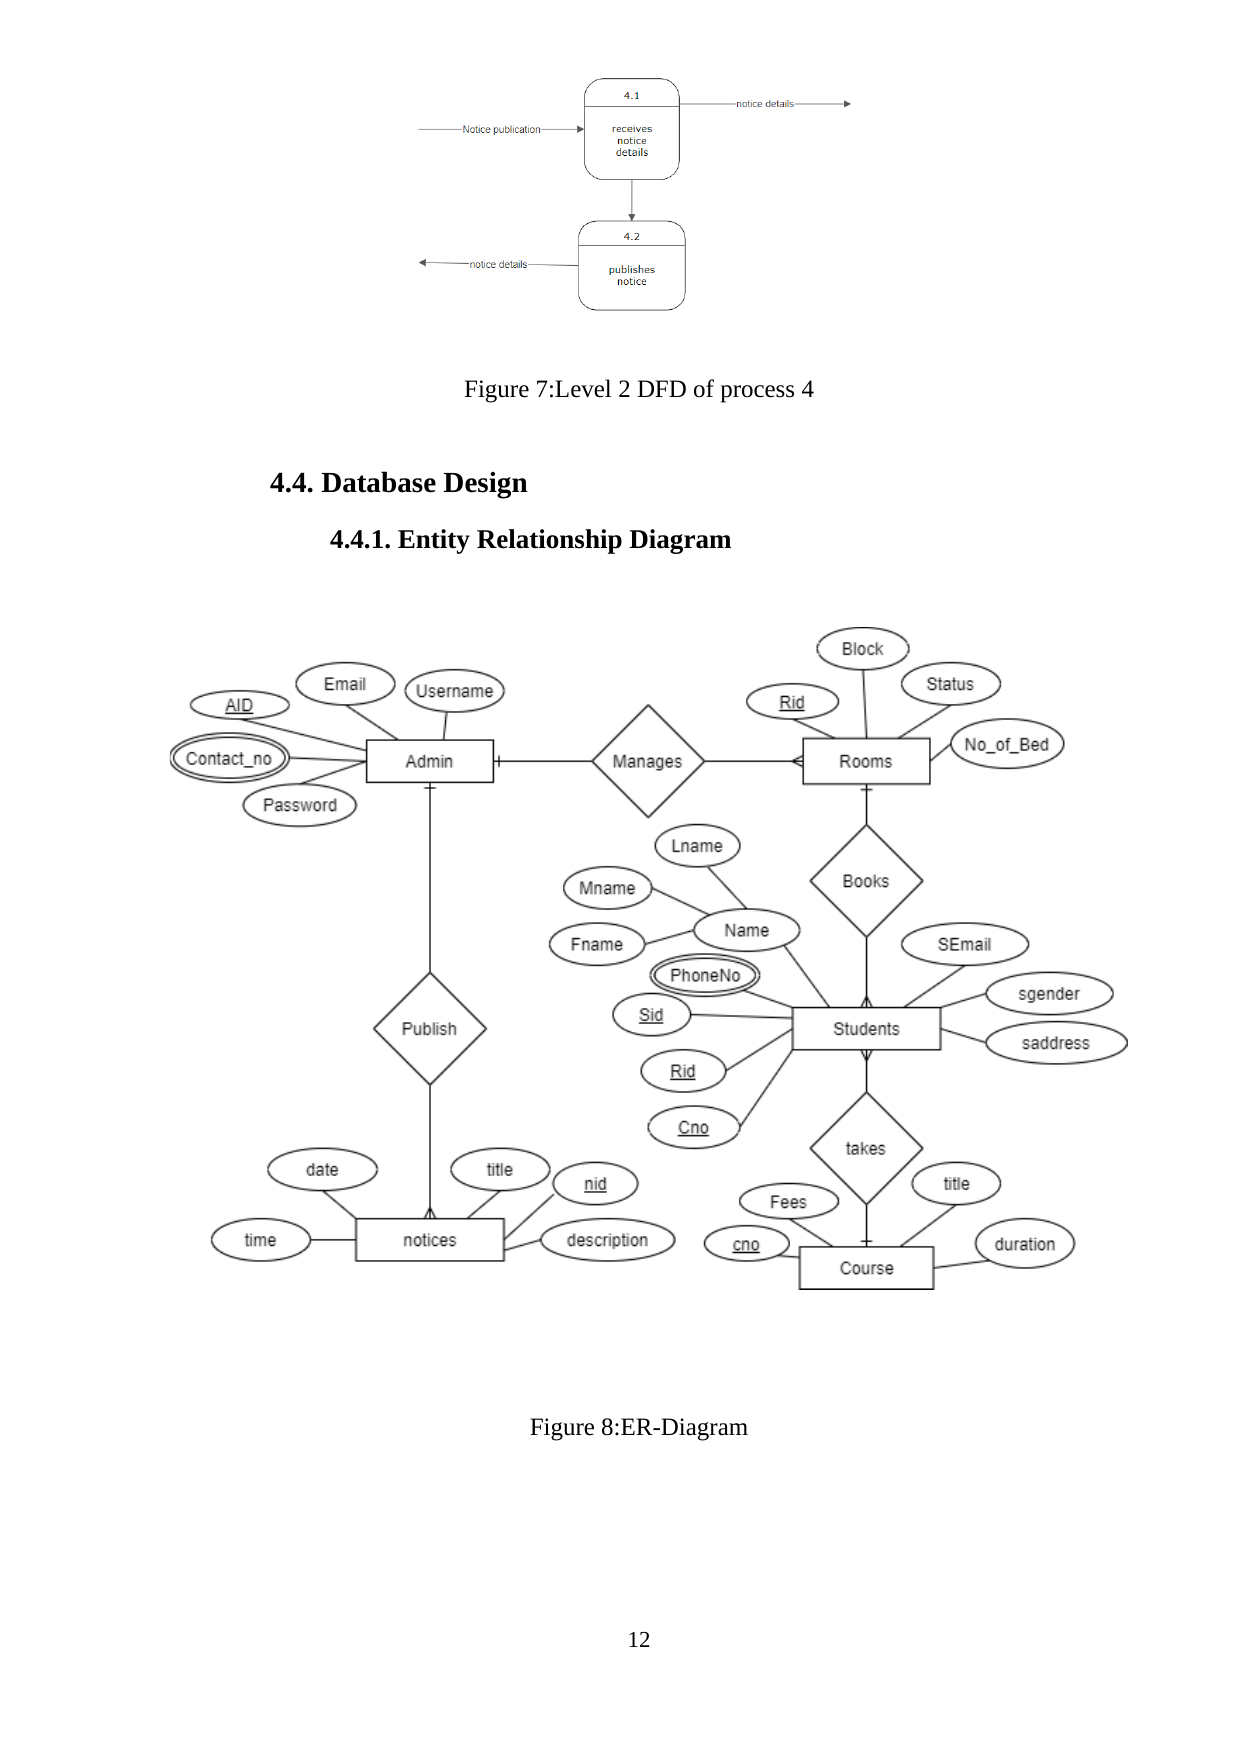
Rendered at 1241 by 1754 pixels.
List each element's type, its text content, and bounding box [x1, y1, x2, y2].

text Figure 8:ER-Diagram [225, 1412, 1053, 1441]
text 4.4. Database Design [270, 466, 1053, 499]
text 4.4.1. Entity Relationship Diagram [330, 523, 1053, 554]
picture [169, 627, 1128, 1290]
picture [363, 45, 873, 352]
text Figure 7:Level 2 DFD of process 4 [225, 374, 1053, 403]
